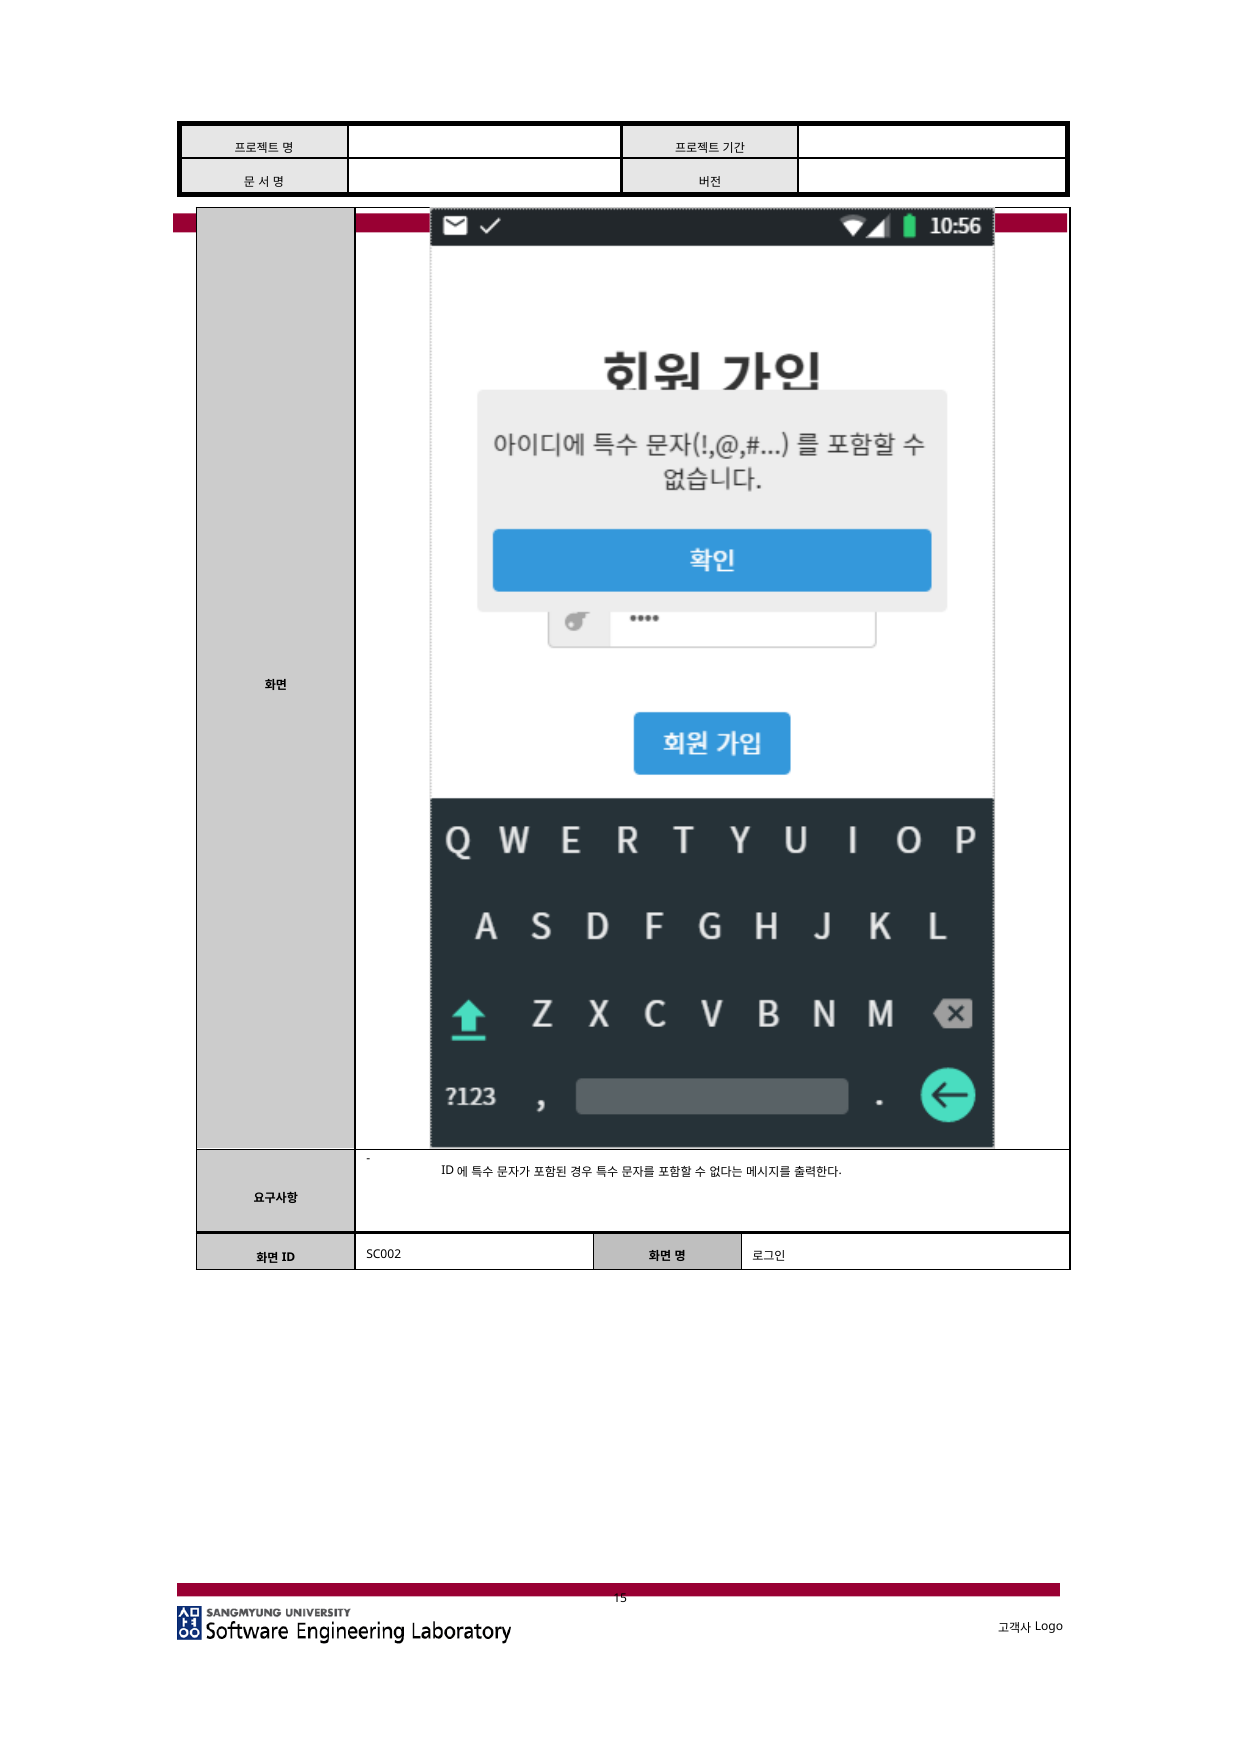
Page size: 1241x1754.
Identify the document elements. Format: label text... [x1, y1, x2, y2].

table_header 화면 ID [197, 1234, 354, 1269]
picture [429, 207, 996, 1149]
table_header 화면 명 [594, 1234, 741, 1269]
picture [177, 1606, 515, 1645]
table_cell 요구사항 [197, 1150, 354, 1231]
table_cell ID에 특수 문자가 포함된 경우 특수 문자를 포함할 수 없다는 메시지를 출력한다. [356, 1150, 1069, 1231]
table_cell [356, 208, 429, 1148]
table_cell 화면 [197, 208, 354, 1148]
table_header 로그인 [742, 1234, 1069, 1269]
table_cell [996, 208, 1069, 1148]
table_header SC002 [356, 1234, 593, 1269]
